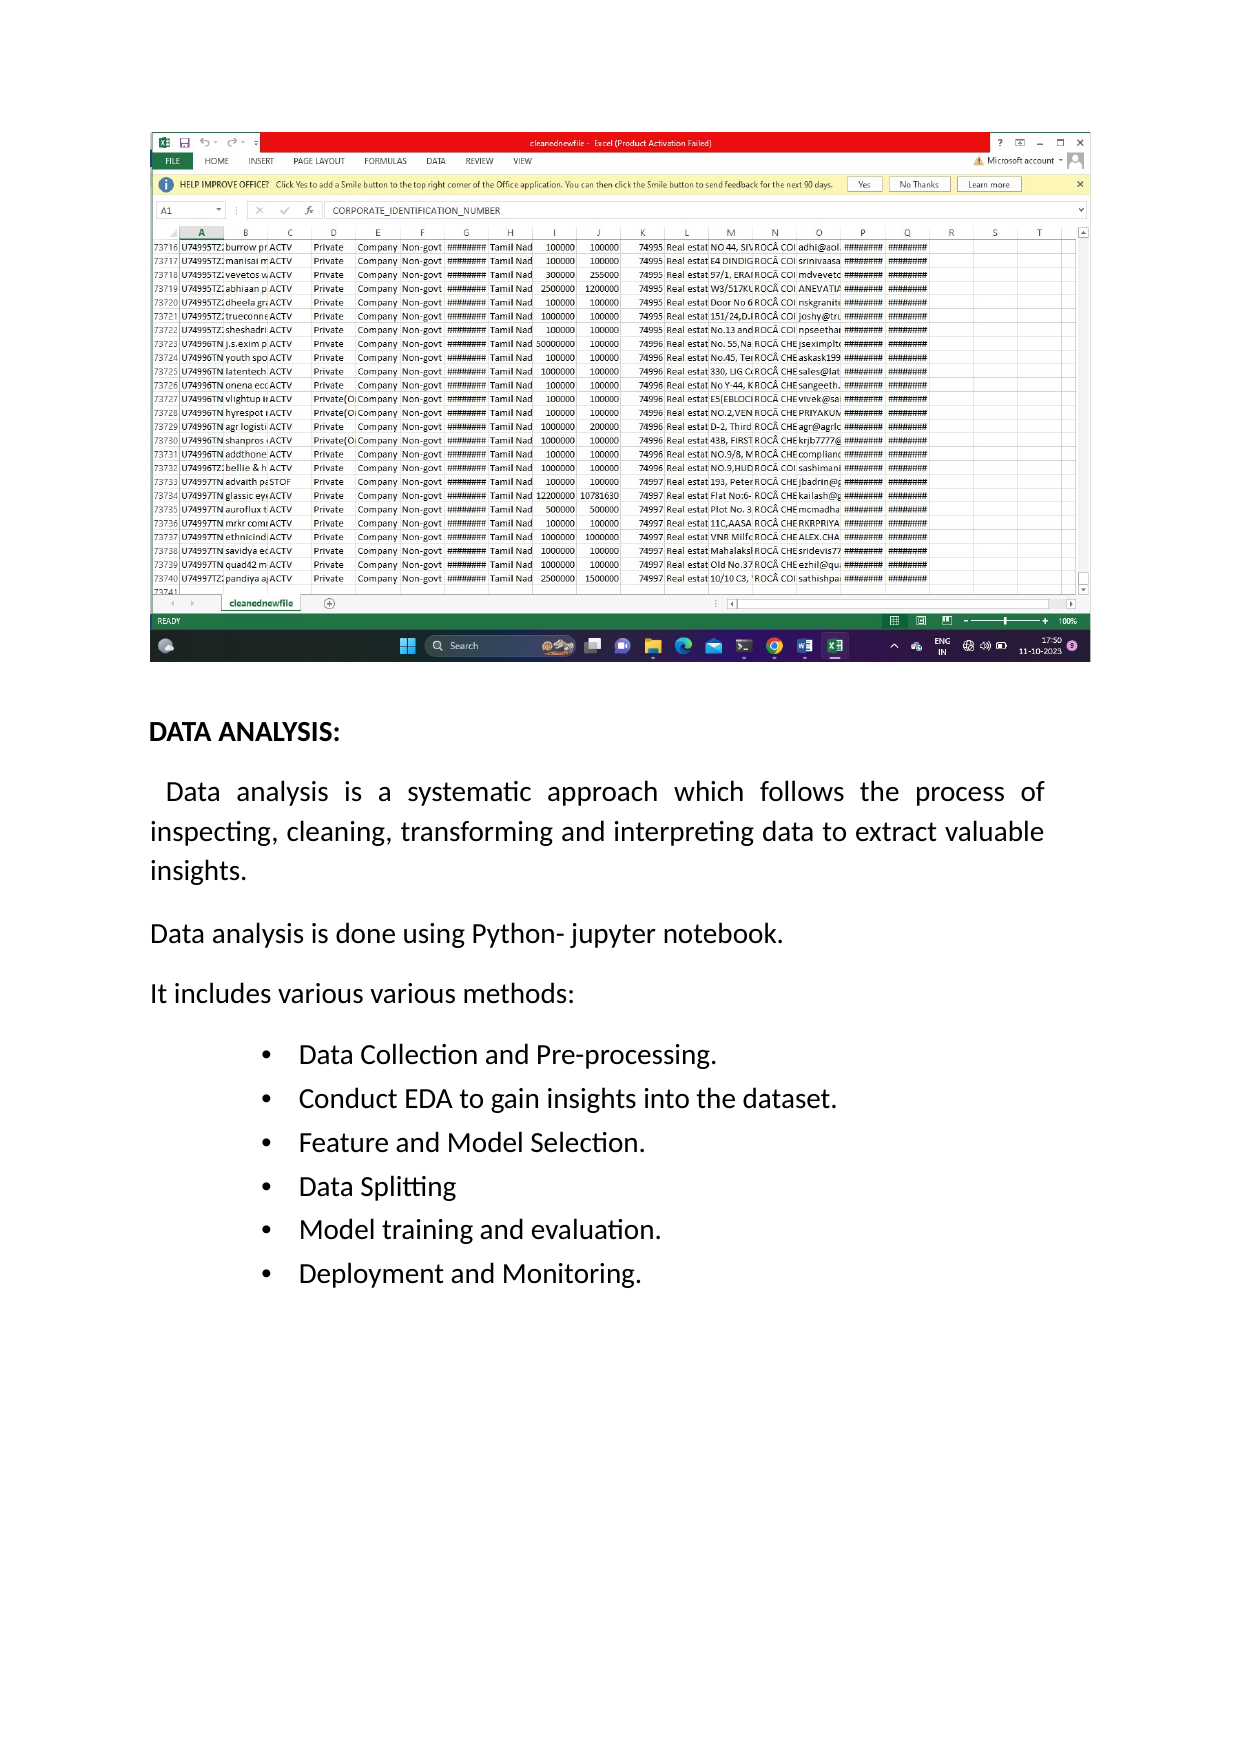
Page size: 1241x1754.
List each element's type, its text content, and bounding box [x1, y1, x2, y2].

text Data analysis is done using Python- jupyter notebook. [150, 916, 1091, 951]
list Conduct EDA to gain insights into the dataset. [261, 1080, 1091, 1116]
list Data Splitting [261, 1168, 1091, 1203]
picture [150, 132, 1091, 662]
list Feature and Model Selection. [261, 1124, 1091, 1159]
subtitle DATA ANALYSIS: [148, 713, 1092, 748]
text It includes various various methods: [150, 975, 1091, 1011]
list Model training and evaluation. [261, 1211, 1091, 1247]
text Data analysis is a systematic approach which follows the process of inspecting, cleaning, transforming and interpreting data to extract valuable insights. [150, 773, 1045, 888]
list Deployment and Monitoring. [261, 1255, 1091, 1291]
list Data Collection and Pre-processing. [261, 1036, 1091, 1072]
